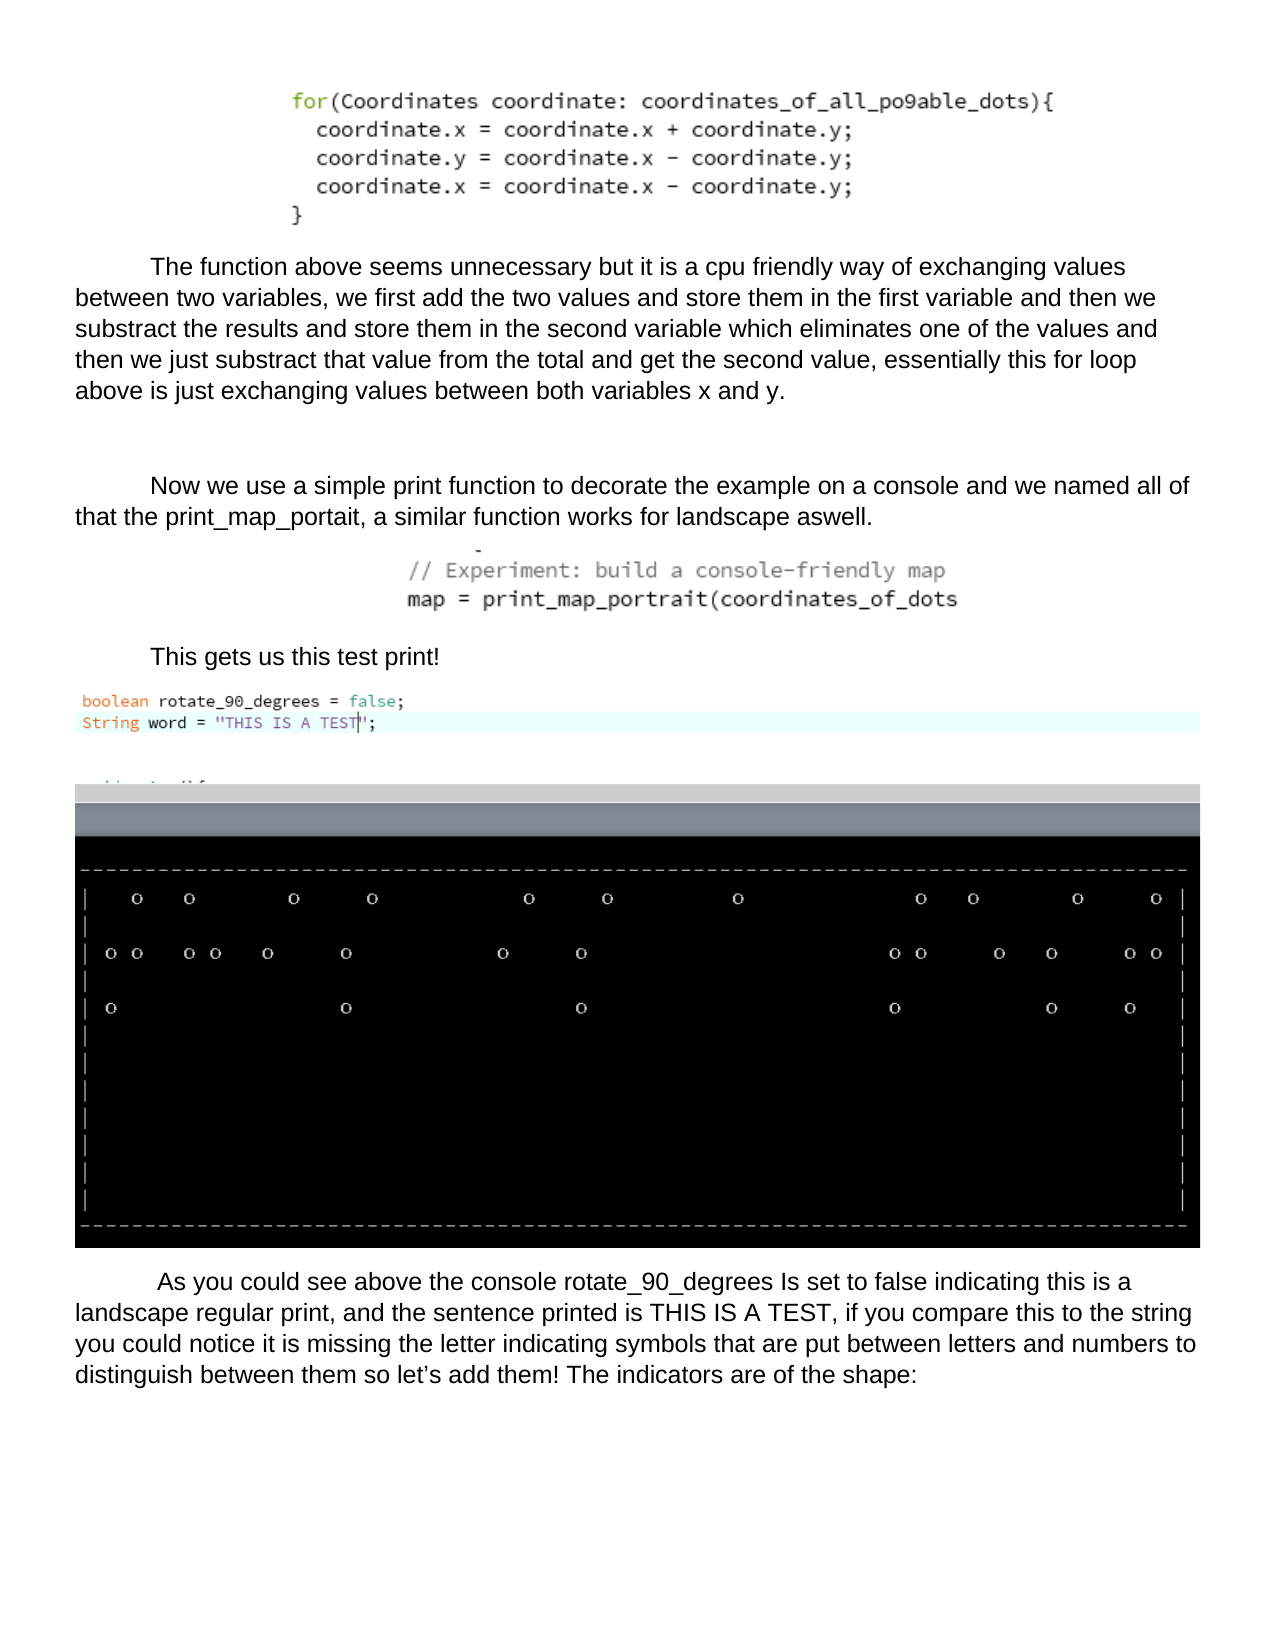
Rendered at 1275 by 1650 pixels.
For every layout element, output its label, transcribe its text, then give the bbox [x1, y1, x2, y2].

picture [392, 550, 958, 624]
text As you could see above the console rotate_90_degrees Is set to false indicating this is a landscape regular print, and the sentence printed is THIS IS A TEST, if you compare this to the string you could notice it is missing the letter indicating symbols that are put between letters and numbers to distinguish between them so let’s add them! The indicators are of the shape: [75, 1267, 1200, 1388]
text The function above seems unnecessary but it is a cpu friendly way of exchanging values between two variables, we first add the two values and store them in the first variable and then we substract the results and store them in the second variable which eliminates one of the values and then we just substract that value from the total and get the second value, essentially this for loop above is just exchanging values between both variables x and y. [75, 252, 1200, 404]
text Now we use a simple print function to decorate the example on a console and we named all of that the print_map_portait, a similar function works for landscape aswell. [75, 471, 1200, 531]
picture [280, 75, 1070, 233]
picture [75, 690, 1200, 1248]
text This gets us this test print! [75, 642, 1200, 671]
